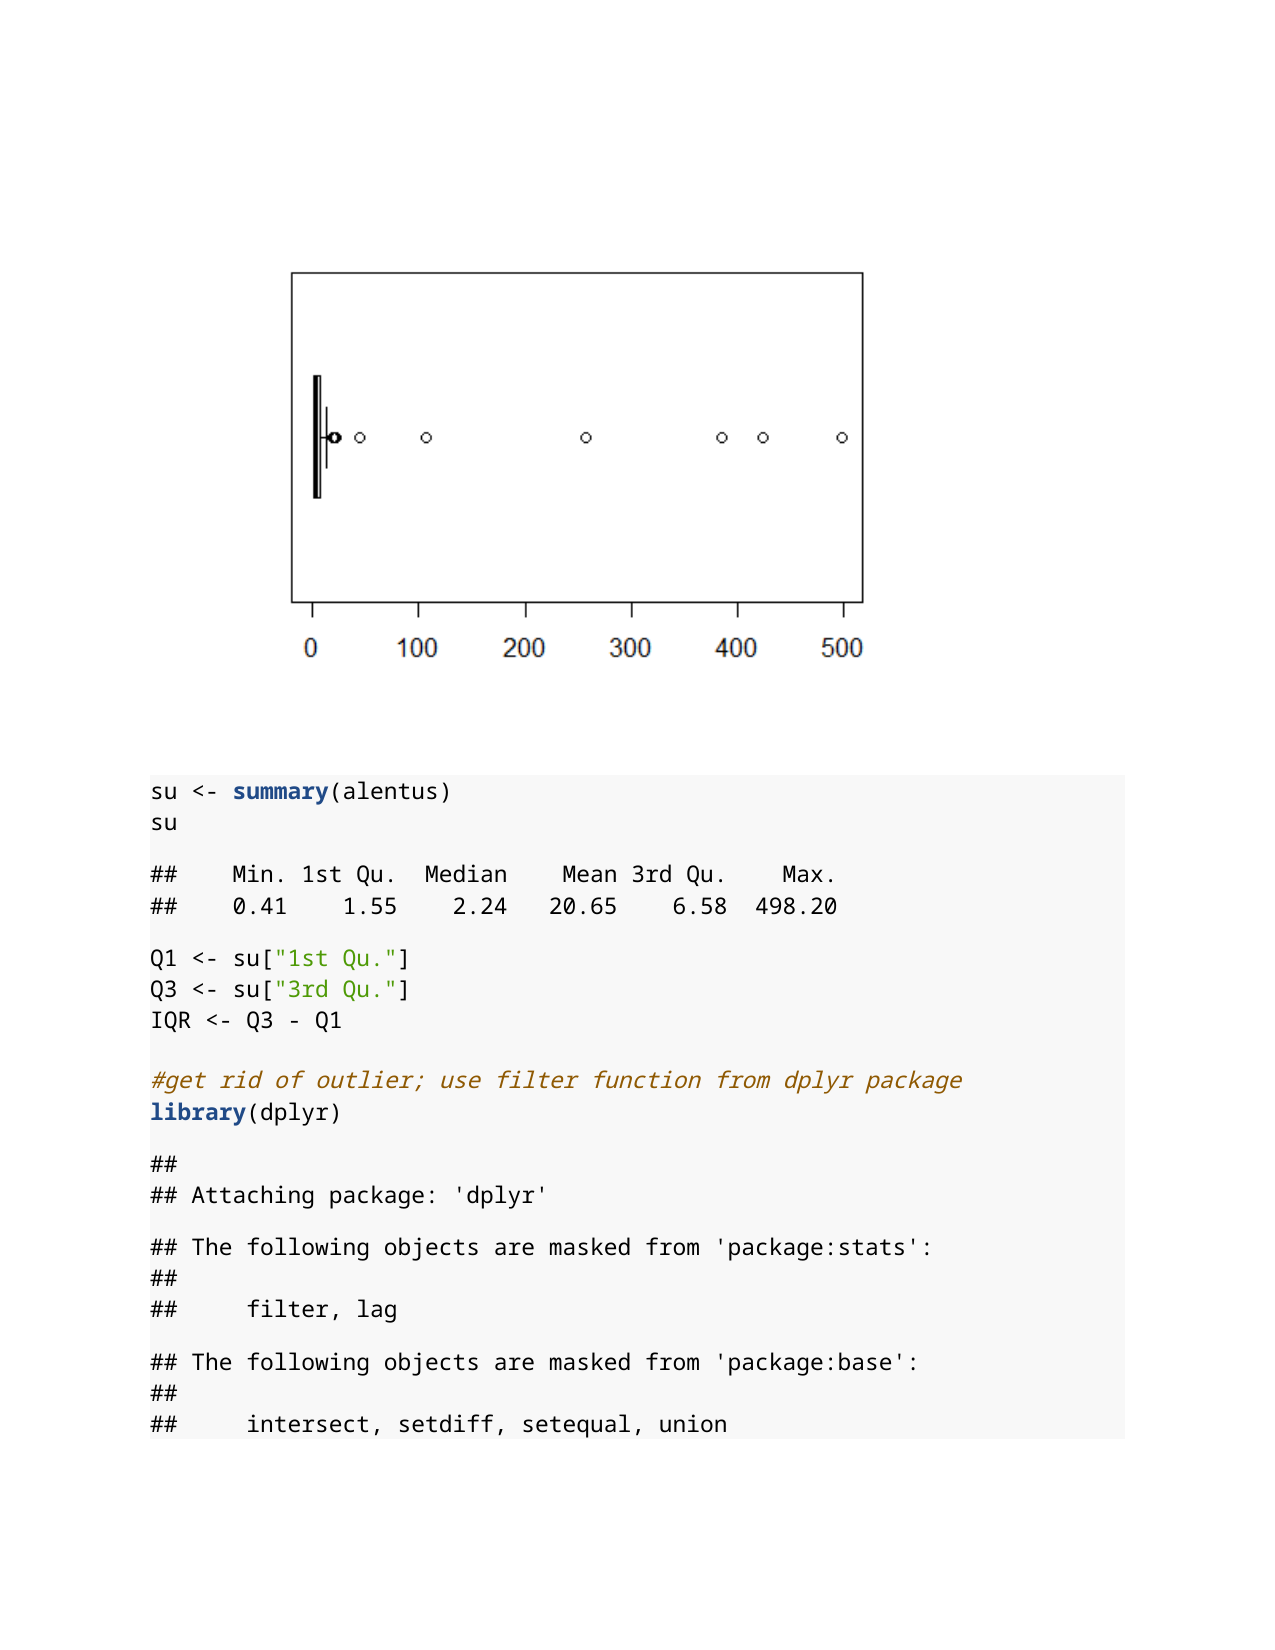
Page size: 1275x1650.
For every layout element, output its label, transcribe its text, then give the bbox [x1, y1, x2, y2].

picture [168, 150, 927, 757]
text ## Min. 1st Qu. Median Mean 3rd Qu. Max. ## 0.41 1.55 2.24 20.65 6.58 498.20 [150, 858, 1125, 921]
text ## The following objects are masked from 'package:base': ## ## intersect, setdiff, setequal, union [150, 1346, 1125, 1439]
text ## The following objects are masked from 'package:stats': ## ## filter, lag [150, 1231, 1125, 1325]
text ## ## Attaching package: 'dplyr' [150, 1148, 1125, 1210]
text Q1 <- su["1st Qu."] Q3 <- su["3rd Qu."] IQR <- Q3 - Q1 #get rid of outlier; use filter function from dplyr package library(dplyr) [150, 942, 1125, 1127]
text su <- summary(alentus) su [177, 775, 1125, 838]
